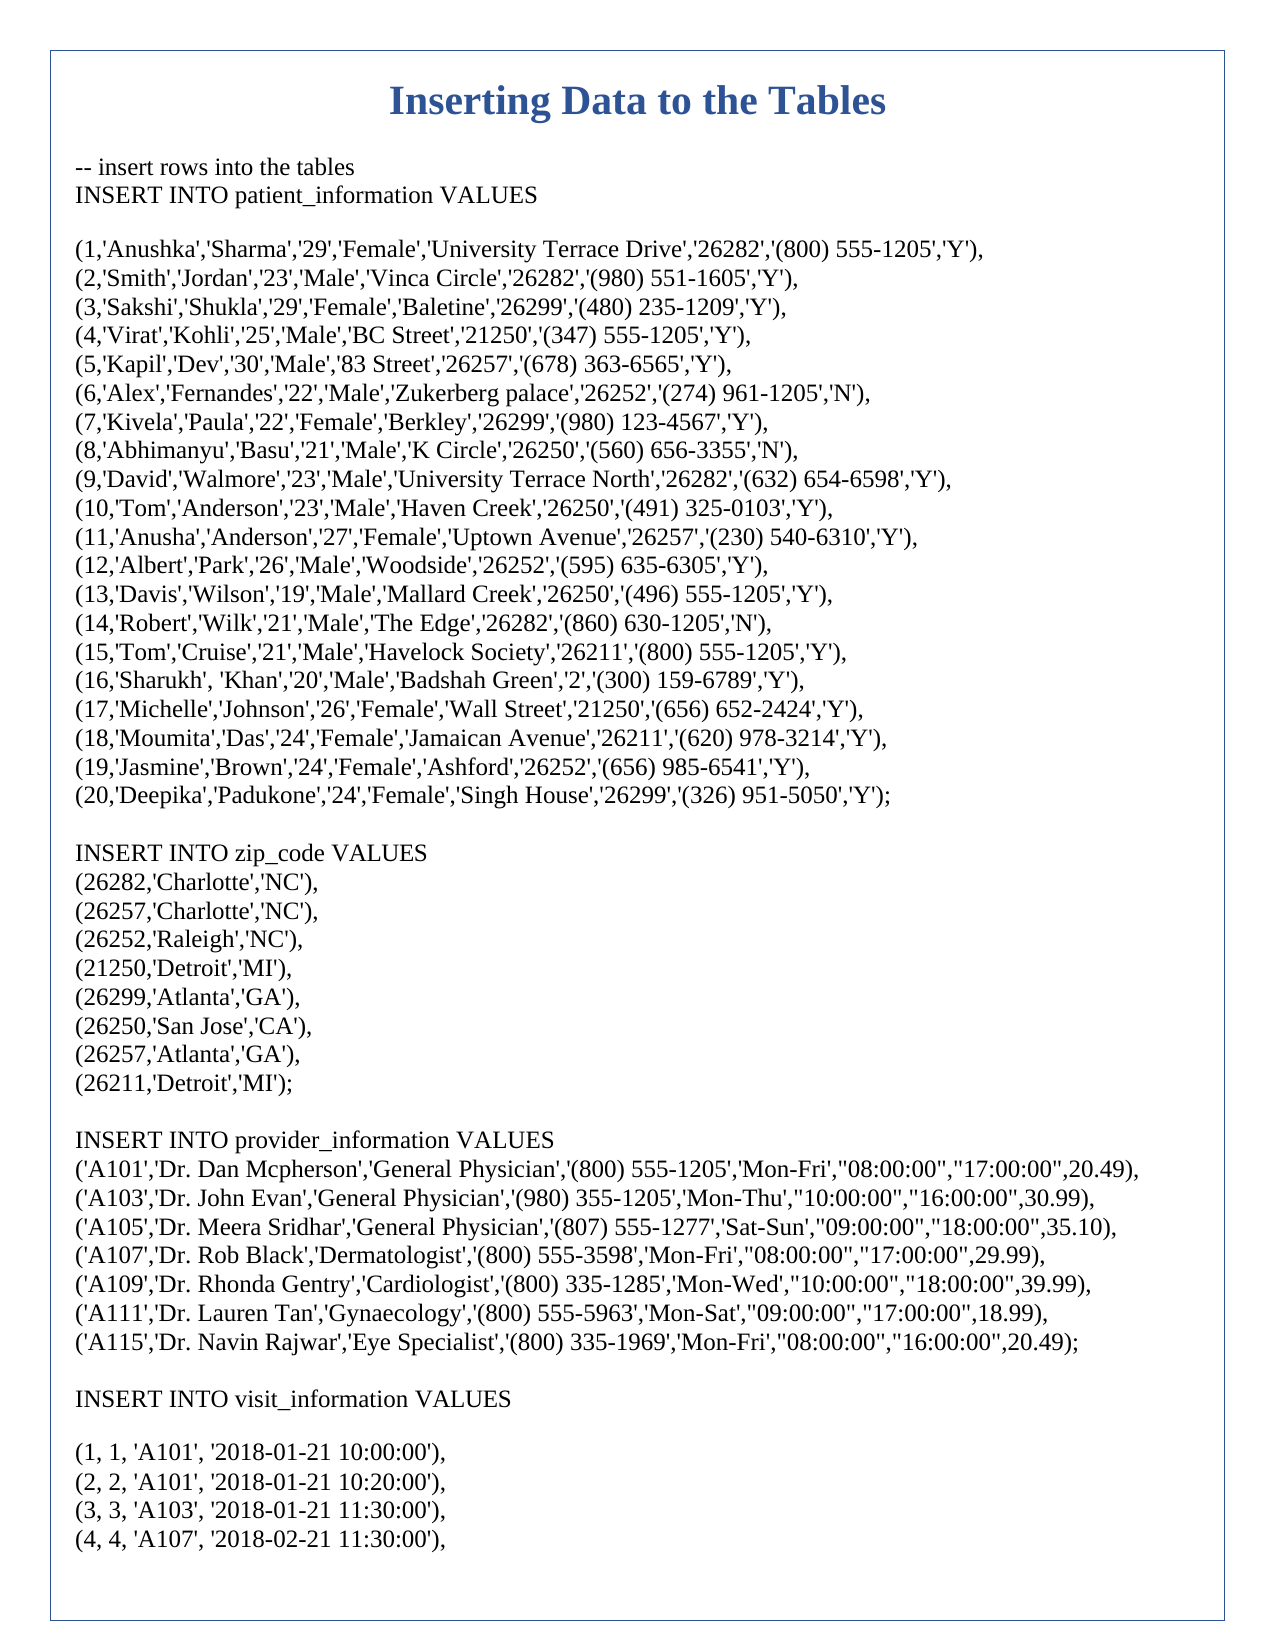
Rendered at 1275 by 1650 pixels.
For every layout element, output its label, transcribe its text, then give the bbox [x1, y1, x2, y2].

text (9,'David','Walmore','23','Male','University Terrace North','26282','(632) 654-6598','Y'), [75, 464, 1221, 493]
text (3, 3, 'A103', '2018-01-21 11:30:00'), [75, 1496, 1221, 1524]
text ('A115','Dr. Navin Rajwar','Eye Specialist','(800) 335-1969','Mon-Fri',"08:00:00","16:00:00",20.49); [75, 1327, 1221, 1356]
subtitle Inserting Data to the Tables [319, 75, 956, 123]
text (4,'Virat','Kohli','25','Male','BC Street','21250','(347) 555-1205','Y'), [75, 321, 1221, 349]
text (18,'Moumita','Das','24','Female','Jamaican Avenue','26211','(620) 978-3214','Y'), [75, 723, 1221, 752]
text (26211,'Detroit','MI'); [75, 1068, 1221, 1097]
text INSERT INTO visit_information VALUES (1, 1, 'A101', '2018-01-21 10:00:00'), [75, 1360, 513, 1466]
text (12,'Albert','Park','26','Male','Woodside','26252','(595) 635-6305','Y'), [75, 551, 1221, 579]
text (5,'Kapil','Dev','30','Male','83 Street','26257','(678) 363-6565','Y'), [75, 349, 1221, 378]
text ('A109','Dr. Rhonda Gentry','Cardiologist','(800) 335-1285','Mon-Wed',"10:00:00","18:00:00",39.99), [75, 1269, 1221, 1298]
text ('A105','Dr. Meera Sridhar','General Physician','(807) 555-1277','Sat-Sun',"09:00:00","18:00:00",35.10), [75, 1212, 1221, 1241]
text (21250,'Detroit','MI'), [75, 953, 1221, 982]
text (15,'Tom','Cruise','21','Male','Havelock Society','26211','(800) 555-1205','Y'), [75, 637, 1221, 666]
text (20,'Deepika','Padukone','24','Female','Singh House','26299','(326) 951-5050','Y'); [75, 781, 1221, 809]
text (7,'Kivela','Paula','22','Female','Berkley','26299','(980) 123-4567','Y'), [75, 407, 1221, 436]
text (26299,'Atlanta','GA'), [75, 982, 1221, 1011]
text (14,'Robert','Wilk','21','Male','The Edge','26282','(860) 630-1205','N'), [75, 608, 1221, 637]
text (19,'Jasmine','Brown','24','Female','Ashford','26252','(656) 985-6541','Y'), [75, 752, 1221, 781]
text (10,'Tom','Anderson','23','Male','Haven Creek','26250','(491) 325-0103','Y'), [75, 493, 1221, 522]
text (26252,'Raleigh','NC'), [75, 924, 1221, 953]
text (2,'Smith','Jordan','23','Male','Vinca Circle','26282','(980) 551-1605','Y'), [75, 263, 1221, 292]
text (4, 4, 'A107', '2018-02-21 11:30:00'), [75, 1524, 1221, 1553]
text (13,'Davis','Wilson','19','Male','Mallard Creek','26250','(496) 555-1205','Y'), [75, 579, 1221, 608]
text ('A103','Dr. John Evan','General Physician','(980) 355-1205','Mon-Thu',"10:00:00","16:00:00",30.99), [75, 1183, 1221, 1212]
text INSERT INTO zip_code VALUES (26282,'Charlotte','NC'), [75, 838, 530, 896]
text INSERT INTO patient_information VALUES [75, 180, 1221, 209]
text (2, 2, 'A101', '2018-01-21 10:20:00'), [75, 1467, 1221, 1496]
text -- insert rows into the tables [75, 152, 1221, 180]
text ('A107','Dr. Rob Black','Dermatologist','(800) 555-3598','Mon-Fri',"08:00:00","17:00:00",29.99), [75, 1241, 1221, 1269]
text (26250,'San Jose','CA'), [75, 1011, 1221, 1039]
text (1,'Anushka','Sharma','29','Female','University Terrace Drive','26282','(800) 555-1205','Y'), [75, 234, 1221, 263]
text (6,'Alex','Fernandes','22','Male','Zukerberg palace','26252','(274) 961-1205','N'), [75, 378, 1221, 407]
text (11,'Anusha','Anderson','27','Female','Uptown Avenue','26257','(230) 540-6310','Y'), [75, 522, 1221, 551]
text (26257,'Atlanta','GA'), [75, 1039, 1221, 1068]
text ('A111','Dr. Lauren Tan','Gynaecology','(800) 555-5963','Mon-Sat',"09:00:00","17:00:00",18.99), [75, 1298, 1221, 1327]
text (17,'Michelle','Johnson','26','Female','Wall Street','21250','(656) 652-2424','Y'), [75, 694, 1221, 723]
text (3,'Sakshi','Shukla','29','Female','Baletine','26299','(480) 235-1209','Y'), [75, 292, 1221, 321]
text (16,'Sharukh', 'Khan','20','Male','Badshah Green','2','(300) 159-6789','Y'), [75, 666, 1221, 694]
text (8,'Abhimanyu','Basu','21','Male','K Circle','26250','(560) 656-3355','N'), [75, 436, 1221, 464]
text ('A101','Dr. Dan Mcpherson','General Physician','(800) 555-1205','Mon-Fri',"08:00:00","17:00:00",20.49), [75, 1154, 1221, 1183]
text (26257,'Charlotte','NC'), [75, 896, 1221, 924]
text INSERT INTO provider_information VALUES [75, 1126, 1221, 1154]
